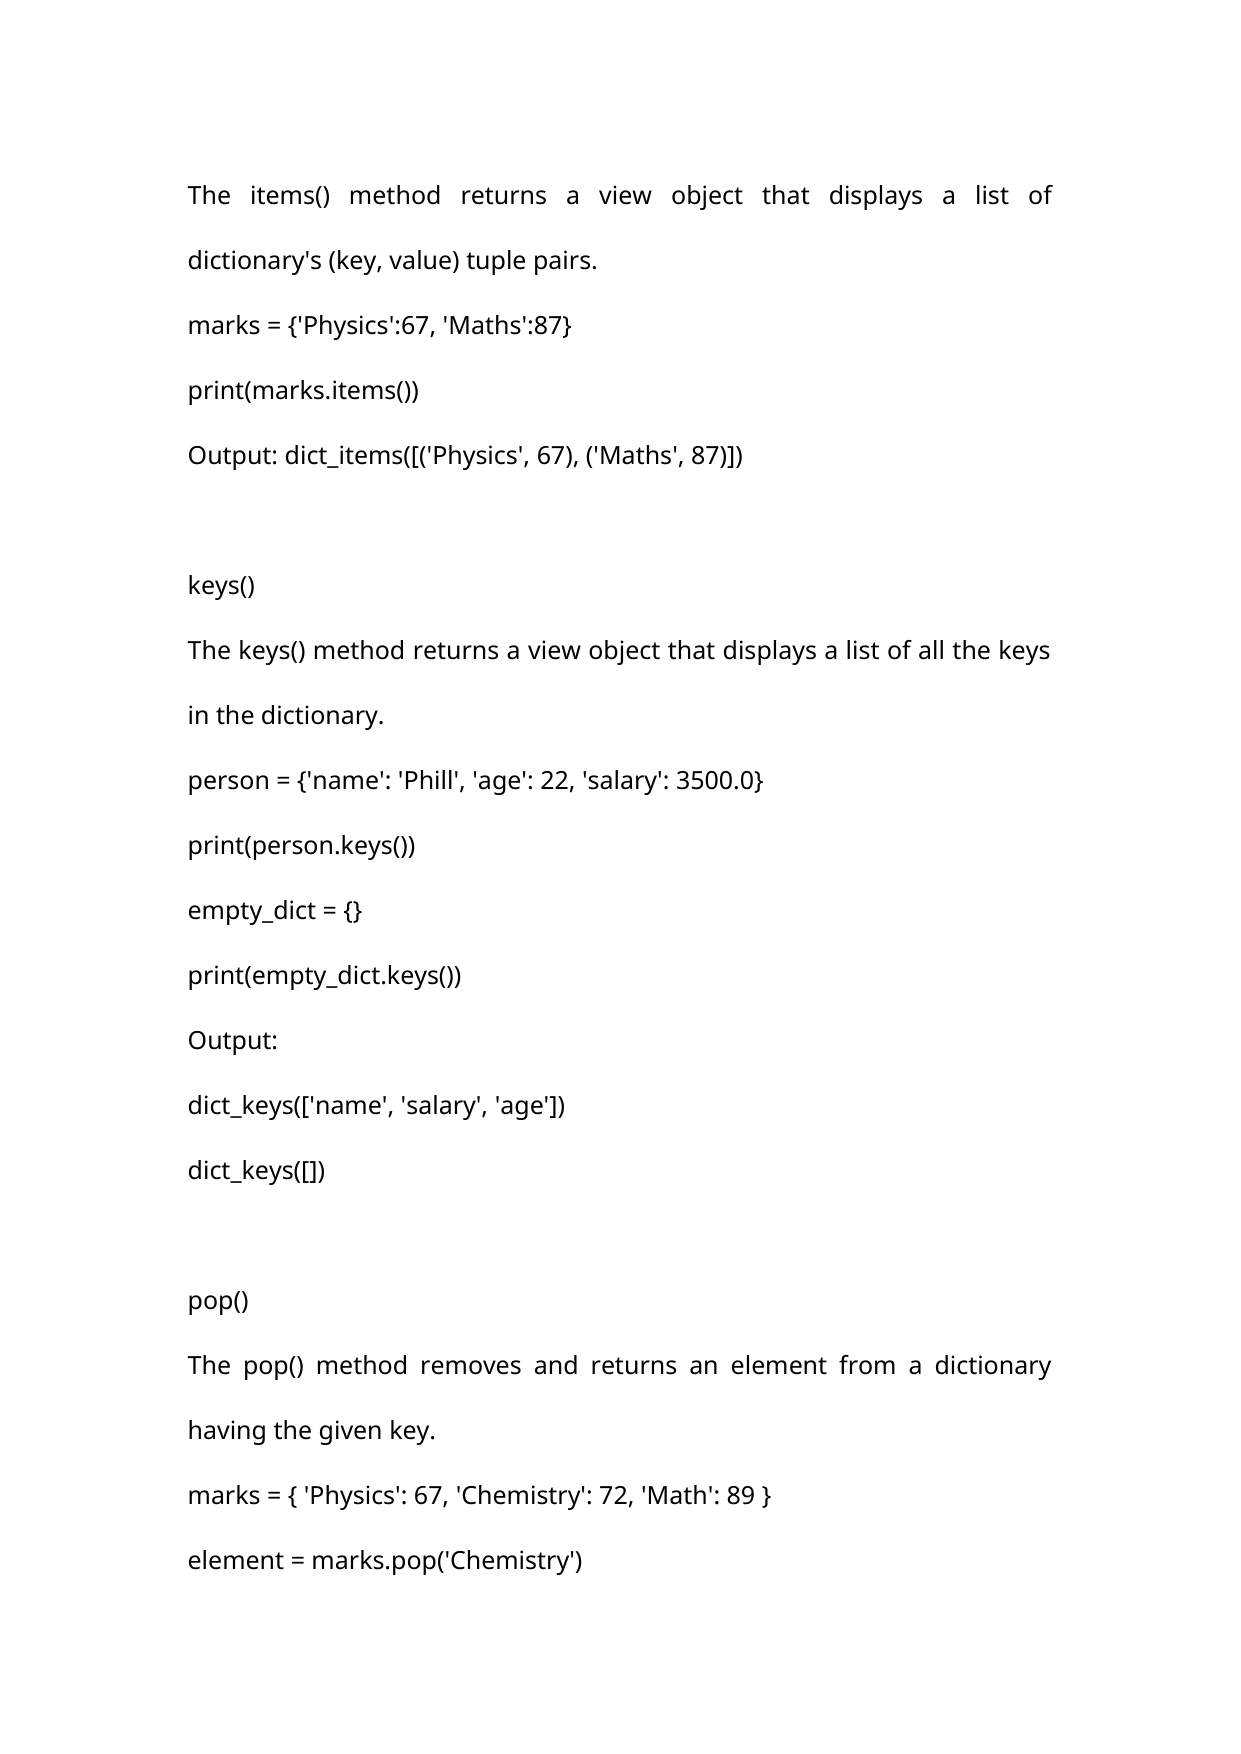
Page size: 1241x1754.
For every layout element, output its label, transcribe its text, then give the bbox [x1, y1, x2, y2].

text print(person.keys()) [187, 812, 1053, 877]
text dict_keys([]) [187, 1137, 1053, 1202]
text The keys() method returns a view object that displays a list of all the keys in the dictionary. [187, 617, 1053, 747]
text person = {'name': 'Phill', 'age': 22, 'salary': 3500.0} [187, 747, 1053, 812]
text print(empty_dict.keys()) [187, 942, 1053, 1007]
text pop() [187, 1267, 1053, 1332]
text The items() method returns a view object that displays a list of dictionary's (key, value) tuple pairs. [187, 162, 1053, 292]
text print(marks.items()) [187, 357, 1053, 422]
text Output: [187, 1007, 1053, 1072]
text dict_keys(['name', 'salary', 'age']) [187, 1072, 1053, 1137]
text The pop() method removes and returns an element from a dictionary having the given key. [187, 1332, 1053, 1462]
text keys() [187, 552, 1053, 617]
text marks = {'Physics':67, 'Maths':87} [187, 292, 1053, 357]
text element = marks.pop('Chemistry') [187, 1527, 1053, 1592]
text empty_dict = {} [187, 877, 1053, 942]
text Output: dict_items([('Physics', 67), ('Maths', 87)]) [187, 422, 1053, 487]
text marks = { 'Physics': 67, 'Chemistry': 72, 'Math': 89 } [187, 1462, 1053, 1527]
